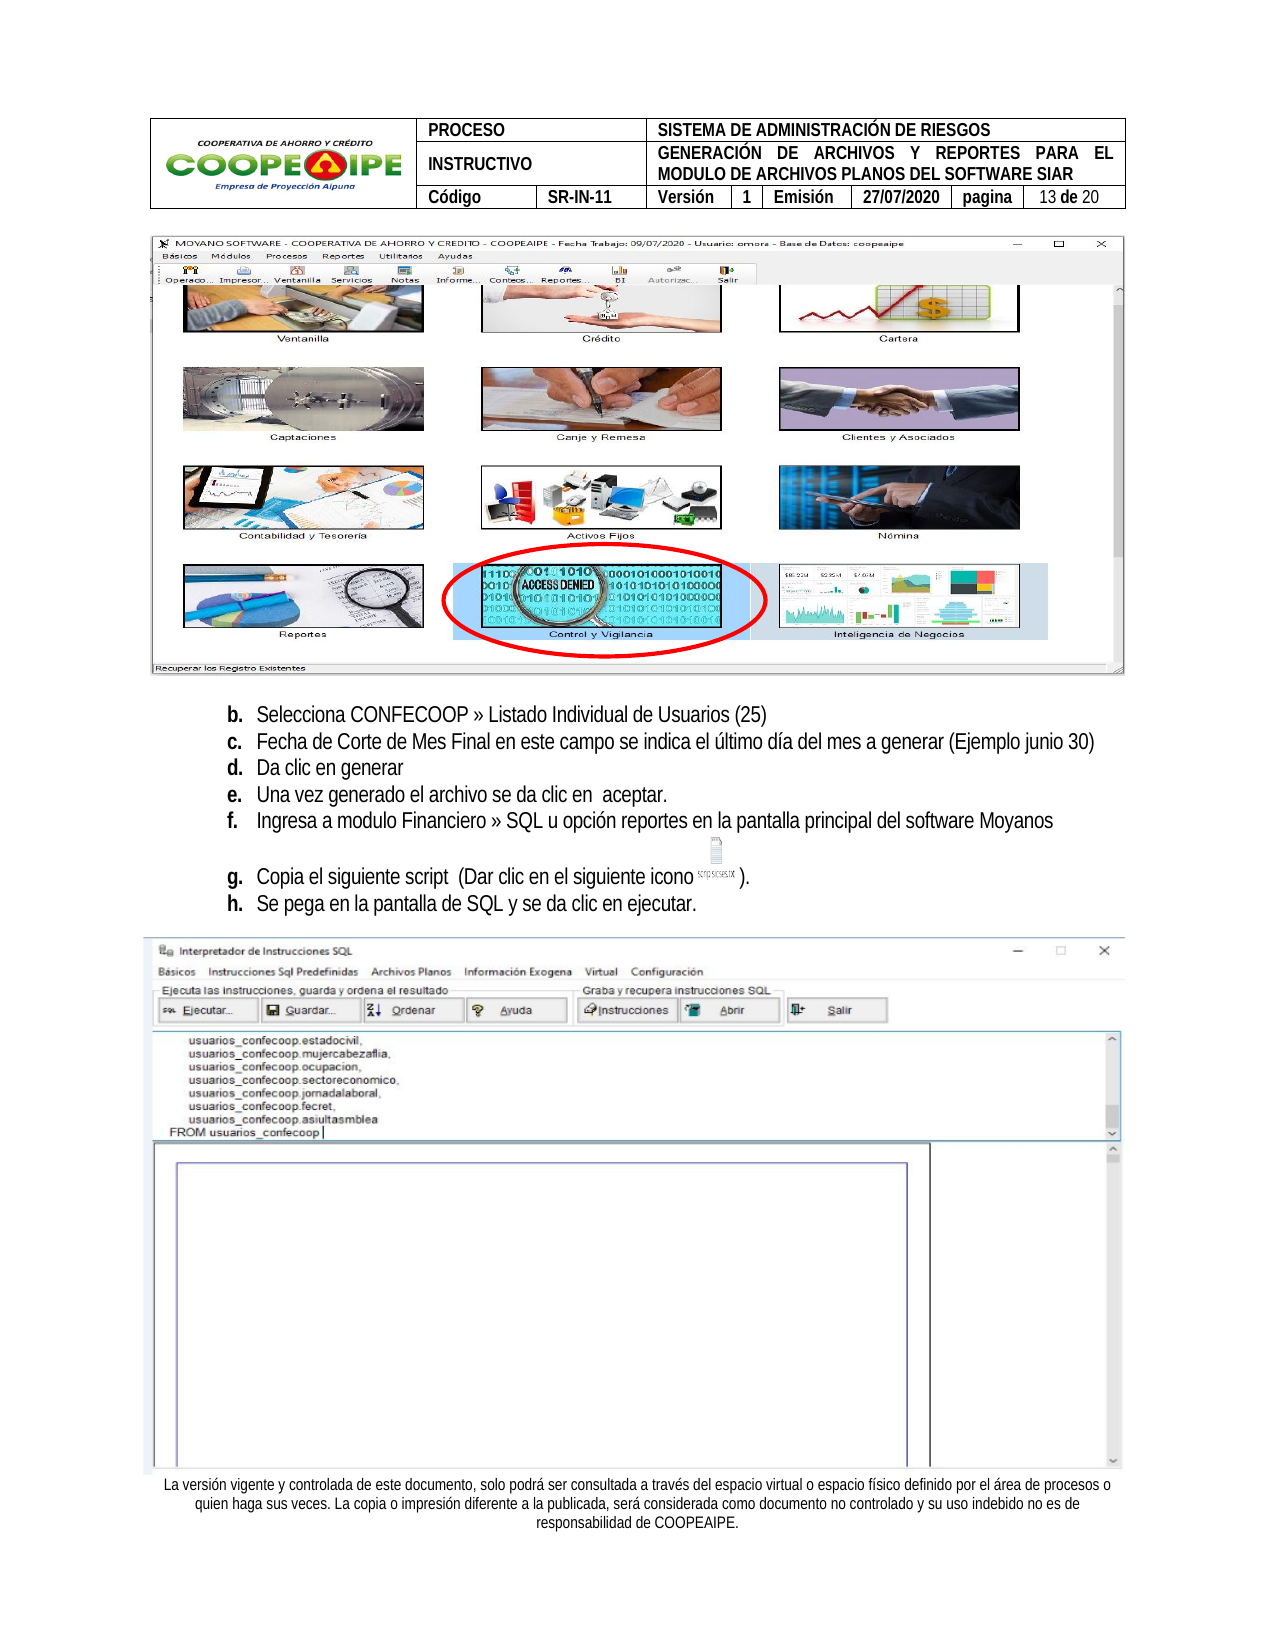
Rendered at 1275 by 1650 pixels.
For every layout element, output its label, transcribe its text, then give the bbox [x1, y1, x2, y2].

list Selecciona CONFECOOP » Listado Individual de Usuarios (25) [227, 701, 1125, 728]
list Fecha de Corte de Mes Final en este campo se indica el último día del mes a generar (Ejemplo junio 30) [227, 728, 1125, 754]
list Da clic en generar [227, 754, 1125, 781]
list Copia el siguiente script (Dar clic en el siguiente icono). [227, 833, 1125, 890]
picture [150, 235, 1125, 676]
list Una vez generado el archivo se da clic en aceptar. [227, 781, 1125, 807]
list Se pega en la pantalla de SQL y se da clic en ejecutar. [227, 890, 1125, 916]
picture [161, 133, 406, 193]
list Ingresa a modulo Financiero » SQL u opción reportes en la pantalla principal del software Moyanos [227, 807, 1125, 833]
picture [143, 937, 1125, 1475]
